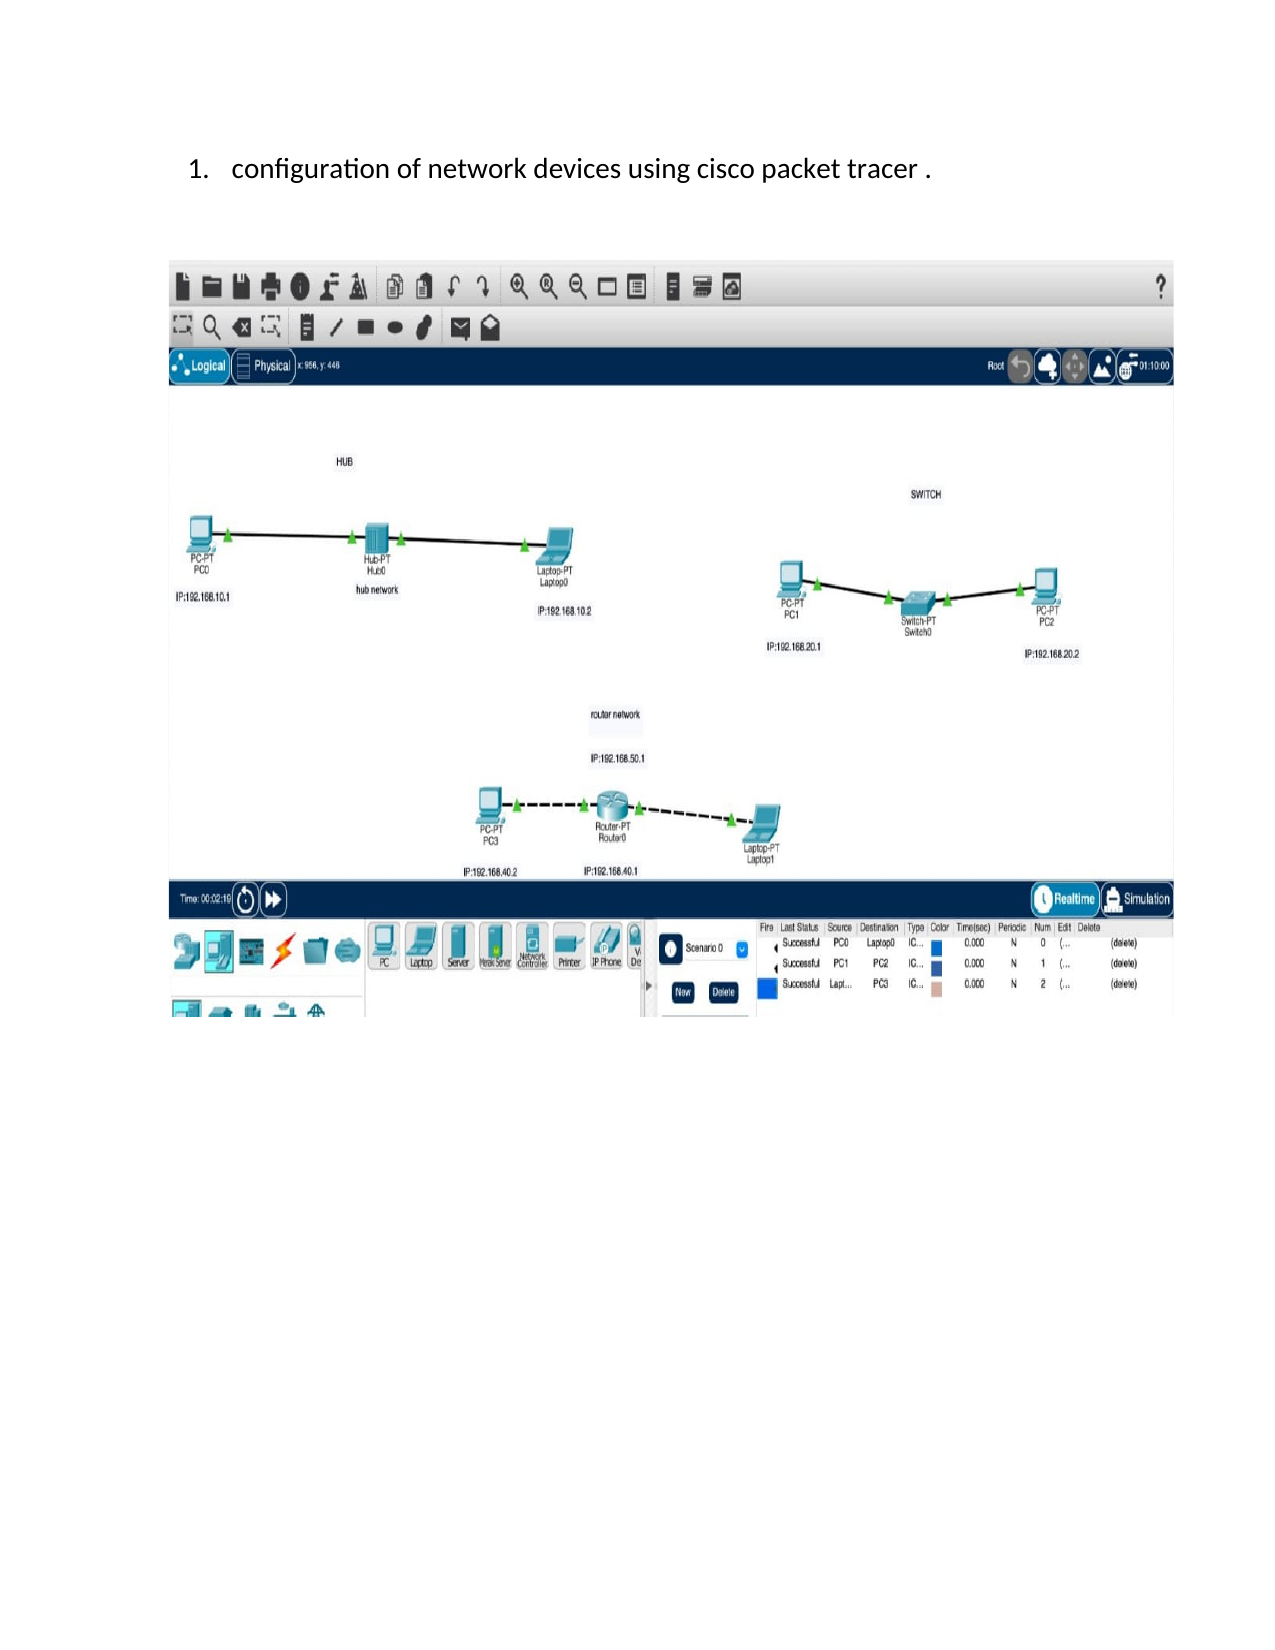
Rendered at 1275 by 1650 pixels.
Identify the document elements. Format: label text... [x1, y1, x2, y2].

list configuration of network devices using cisco packet tracer . [187, 150, 1125, 186]
